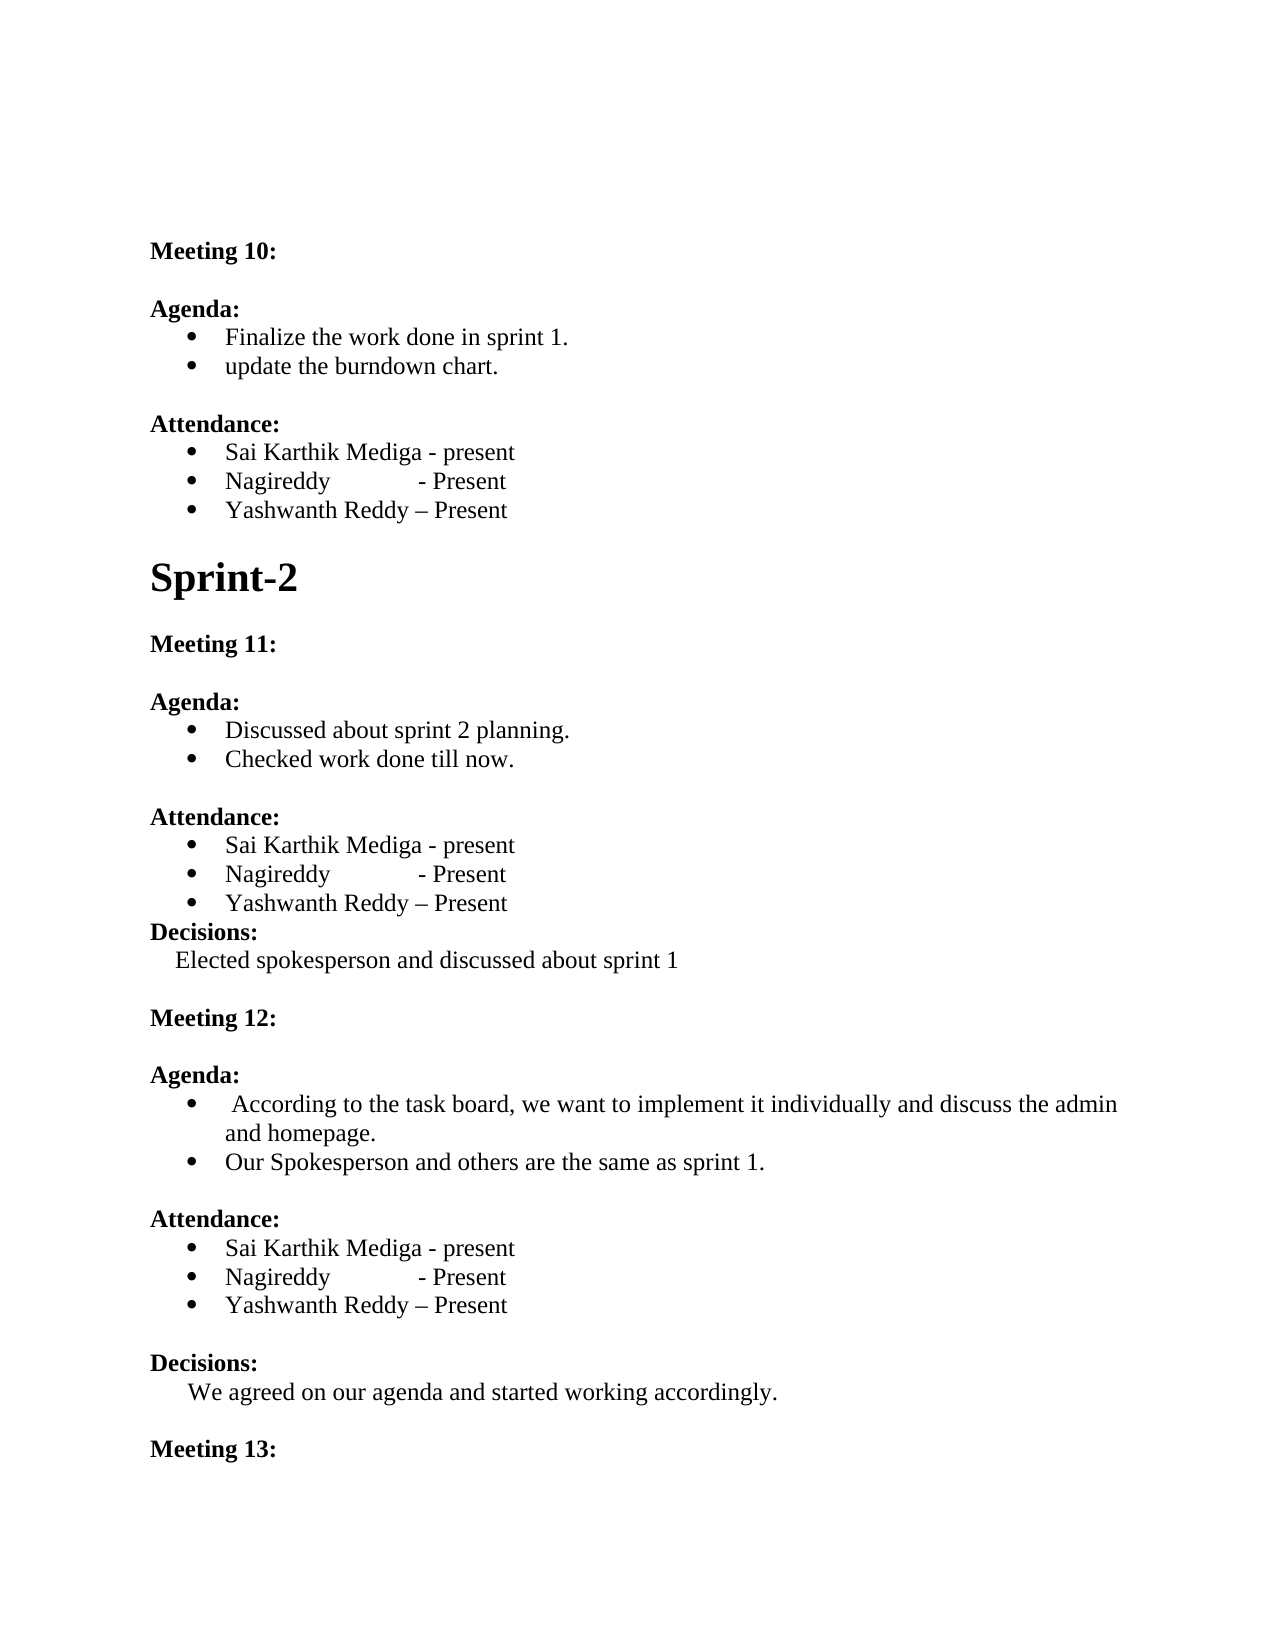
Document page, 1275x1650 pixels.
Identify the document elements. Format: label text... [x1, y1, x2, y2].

text Agenda: [150, 294, 1125, 322]
text Meeting 12: [150, 1003, 1125, 1032]
text Agenda: [150, 1060, 1125, 1089]
list Sai Karthik Mediga - present [187, 437, 1125, 466]
list Yashwanth Reddy – Present [187, 1290, 1125, 1319]
list Sai Karthik Mediga - present [187, 1233, 1125, 1262]
list According to the task board, we want to implement it individually and discuss the admin and homepage. [187, 1089, 1125, 1147]
list Discussed about sprint 2 planning. [187, 715, 1125, 744]
list Finalize the work done in sprint 1. [187, 322, 1125, 351]
text Decisions: [150, 917, 1125, 945]
text Attendance: [150, 1204, 1125, 1233]
list Nagireddy - Present [187, 466, 1125, 495]
list Nagireddy - Present [187, 859, 1125, 888]
text Attendance: [150, 409, 1125, 437]
list Nagireddy - Present [187, 1262, 1125, 1290]
text Sprint-2 [150, 552, 1125, 600]
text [150, 1377, 1125, 1405]
text Attendance: [150, 802, 1125, 830]
text Meeting 10: [150, 236, 1125, 265]
text Decisions: [150, 1348, 1125, 1377]
list Yashwanth Reddy – Present [187, 888, 1125, 917]
list Checked work done till now. [187, 744, 1125, 773]
list update the burndown chart. [187, 351, 1125, 380]
text Elected spokesperson and discussed about sprint 1 [150, 945, 1125, 974]
list Yashwanth Reddy – Present [187, 495, 1125, 524]
list Sai Karthik Mediga - present [187, 830, 1125, 859]
text Meeting 13: [150, 1434, 1125, 1463]
text Agenda: [150, 687, 1125, 715]
text Meeting 11: [150, 629, 1125, 658]
list Our Spokesperson and others are the same as sprint 1. [187, 1147, 1125, 1175]
